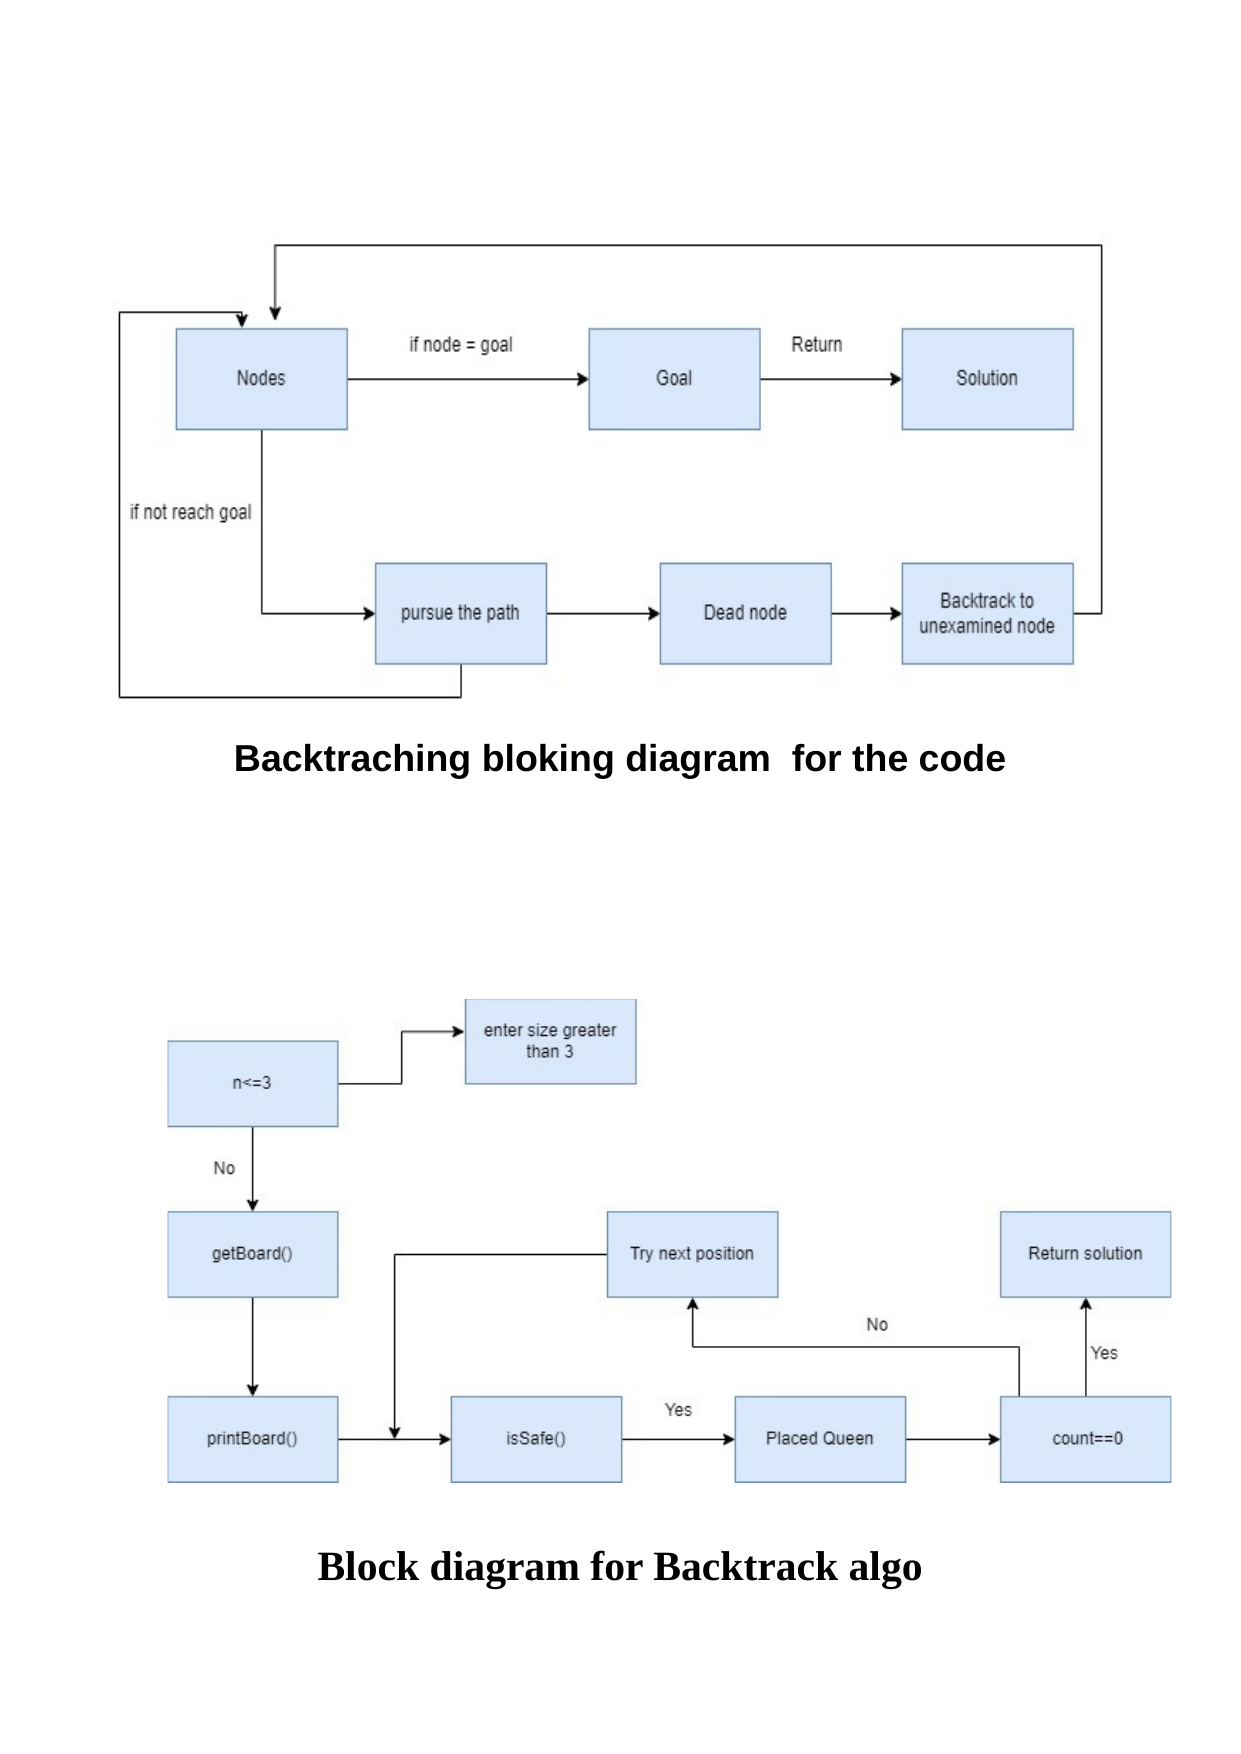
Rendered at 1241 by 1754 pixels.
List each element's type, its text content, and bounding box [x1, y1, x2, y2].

list Block diagram for Backtrack algo [118, 1541, 1122, 1589]
picture [167, 999, 1172, 1483]
picture [109, 233, 1114, 712]
